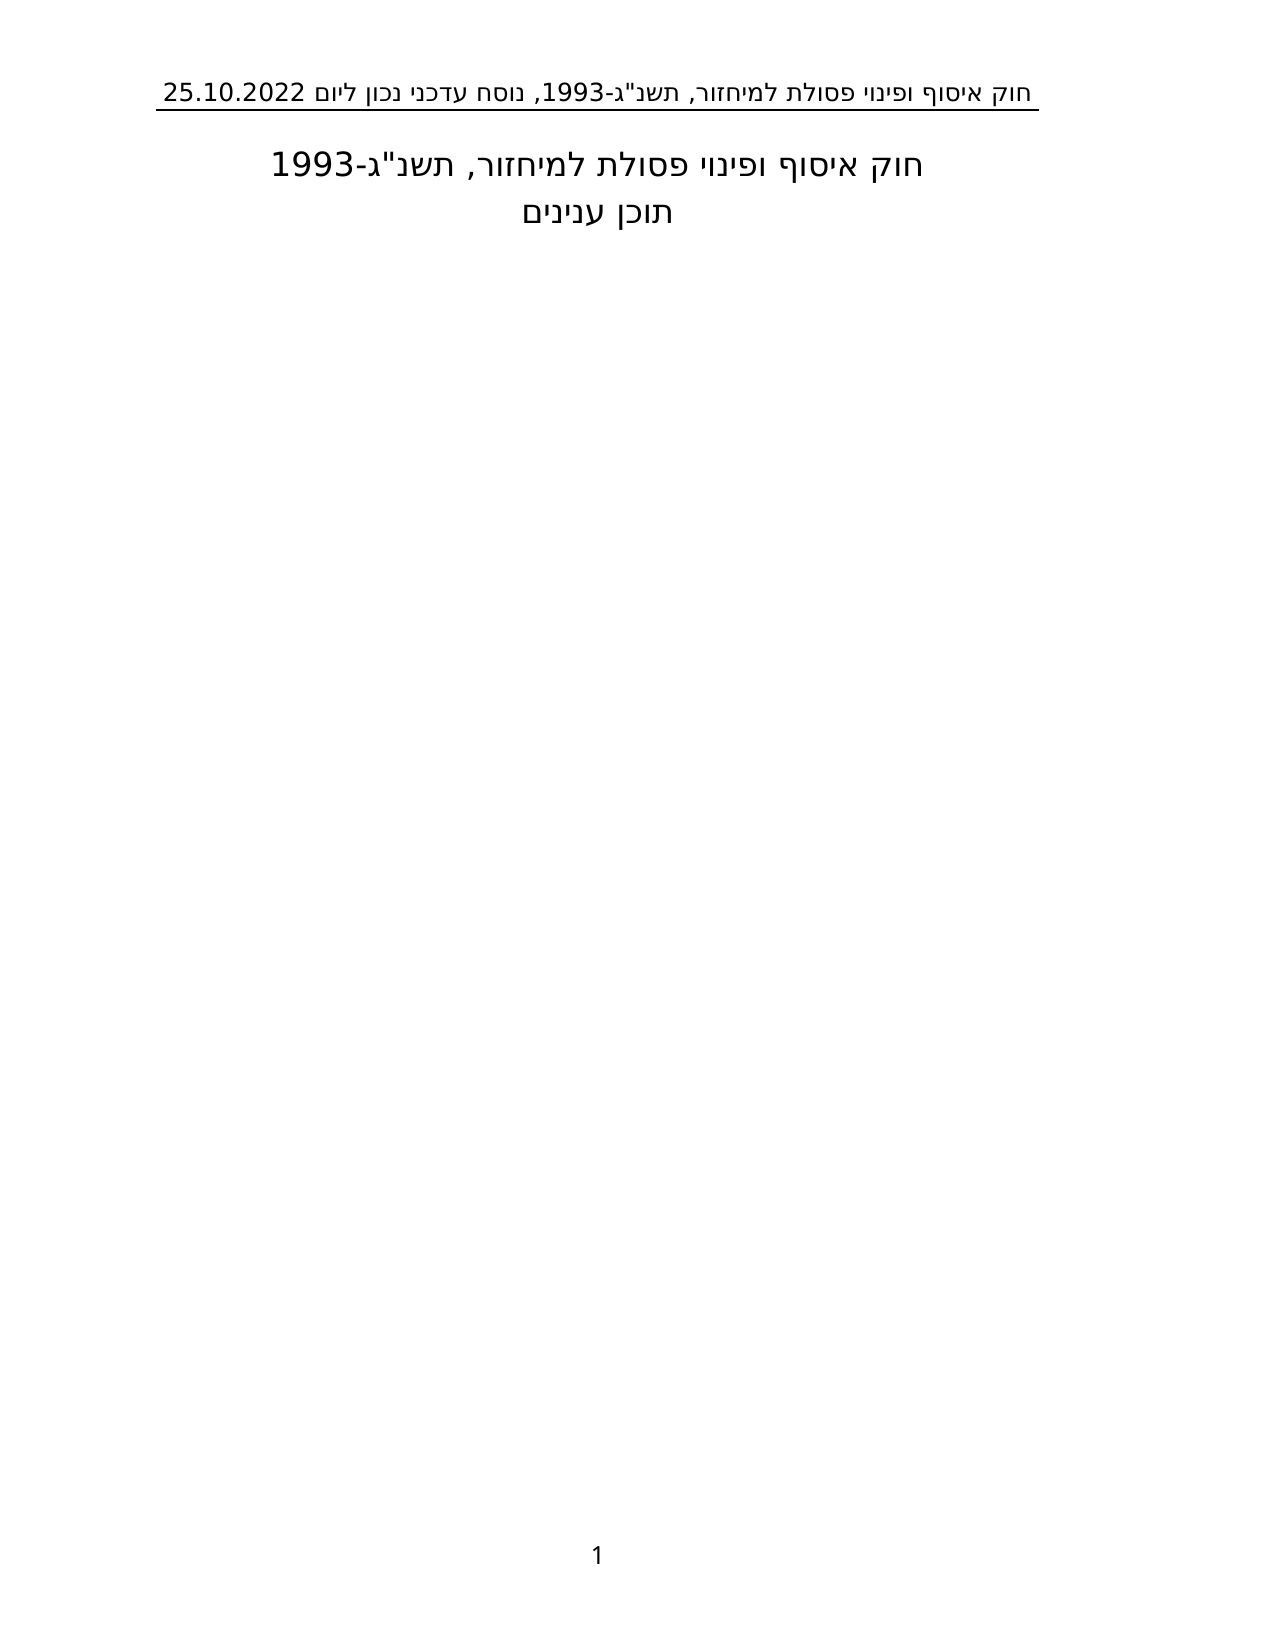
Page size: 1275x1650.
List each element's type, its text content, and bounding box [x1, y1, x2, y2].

text תוכן ענינים [156, 199, 1039, 238]
text חוק איסוף ופינוי פסולת למיחזור, תשנ"ג-1993 [156, 151, 1039, 190]
